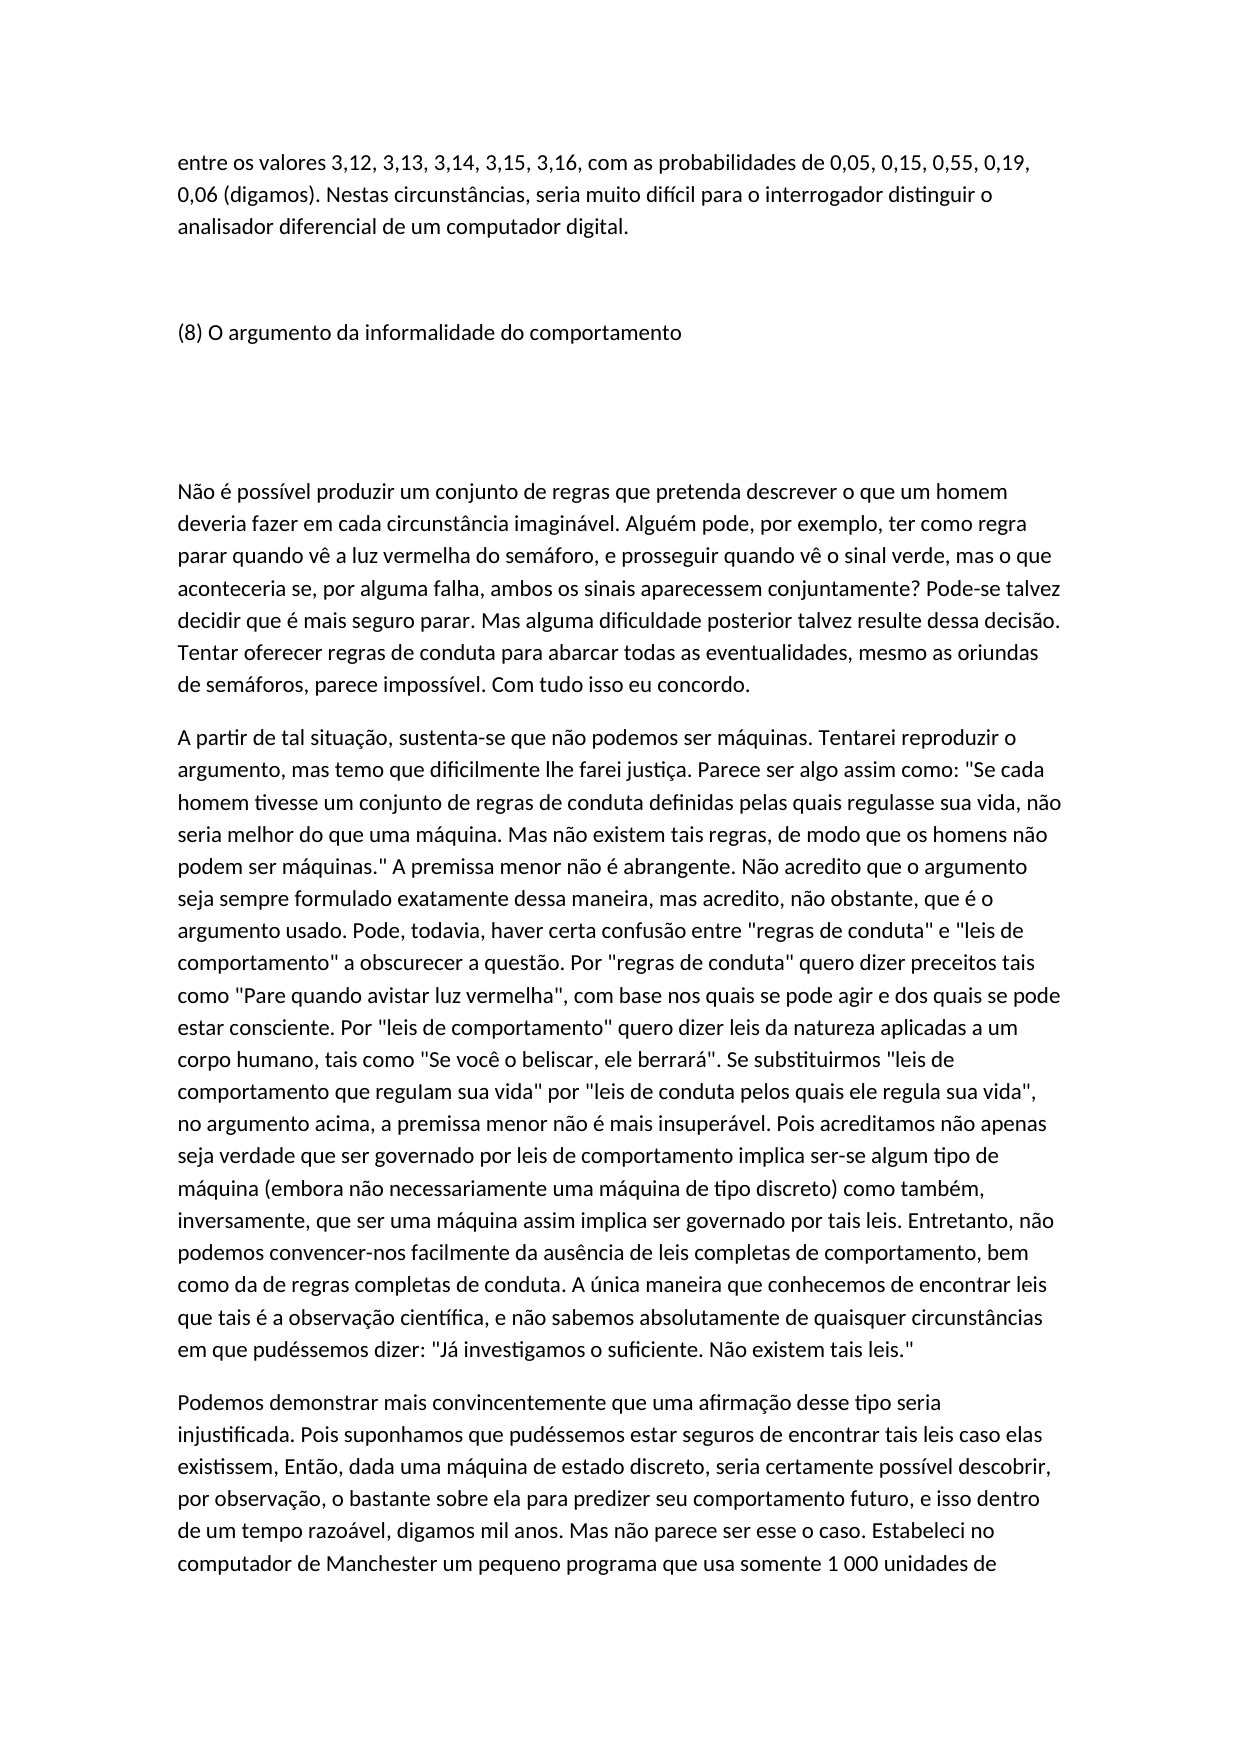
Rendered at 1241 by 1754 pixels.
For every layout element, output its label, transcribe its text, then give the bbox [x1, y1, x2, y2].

text Não é possível produzir um conjunto de regras que pretenda descrever o que um homem deveria fazer em cada circunstância imaginável. Alguém pode, por exemplo, ter como regra parar quando vê a luz vermelha do semáforo, e prosseguir quando vê o sinal verde, mas o que aconteceria se, por alguma falha, ambos os sinais aparecessem conjuntamente? Pode-se talvez decidir que é mais seguro parar. Mas alguma dificuldade posterior talvez resulte dessa decisão. Tentar oferecer regras de conduta para abarcar todas as eventualidades, mesmo as oriundas de semáforos, parece impossível. Com tudo isso eu concordo. [177, 477, 1063, 698]
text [177, 148, 1063, 240]
text (8) O argumento da informalidade do comportamento [177, 318, 1063, 346]
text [177, 1388, 1063, 1577]
text A partir de tal situação, sustenta-se que não podemos ser máquinas. Tentarei reproduzir o argumento, mas temo que dificilmente lhe farei justiça. Parece ser algo assim como: "Se cada homem tivesse um conjunto de regras de conduta definidas pelas quais regulasse sua vida, não seria melhor do que uma máquina. Mas não existem tais regras, de modo que os homens não podem ser máquinas." A premissa menor não é abrangente. Não acredito que o argumento seja sempre formulado exatamente dessa maneira, mas acredito, não obstante, que é o argumento usado. Pode, todavia, haver certa confusão entre "regras de conduta" e "leis de comportamento" a obscurecer a questão. Por "regras de conduta" quero dizer preceitos tais como "Pare quando avistar luz vermelha", com base nos quais se pode agir e dos quais se pode estar consciente. Por "leis de comportamento" quero dizer leis da natureza aplicadas a um corpo humano, tais como "Se você o beliscar, ele berrará". Se substituirmos "leis de comportamento que reguIam sua vida" por "leis de conduta pelos quais ele regula sua vida", no argumento acima, a premissa menor não é mais insuperável. Pois acreditamos não apenas seja verdade que ser governado por leis de comportamento implica ser-se algum tipo de máquina (embora não necessariamente uma máquina de tipo discreto) como também, inversamente, que ser uma máquina assim implica ser governado por tais leis. Entretanto, não podemos convencer-nos facilmente da ausência de leis completas de comportamento, bem como da de regras completas de conduta. A única maneira que conhecemos de encontrar leis que tais é a observação científica, e não sabemos absolutamente de quaisquer circunstâncias em que pudéssemos dizer: "Já investigamos o suficiente. Não existem tais leis." [177, 723, 1063, 1363]
